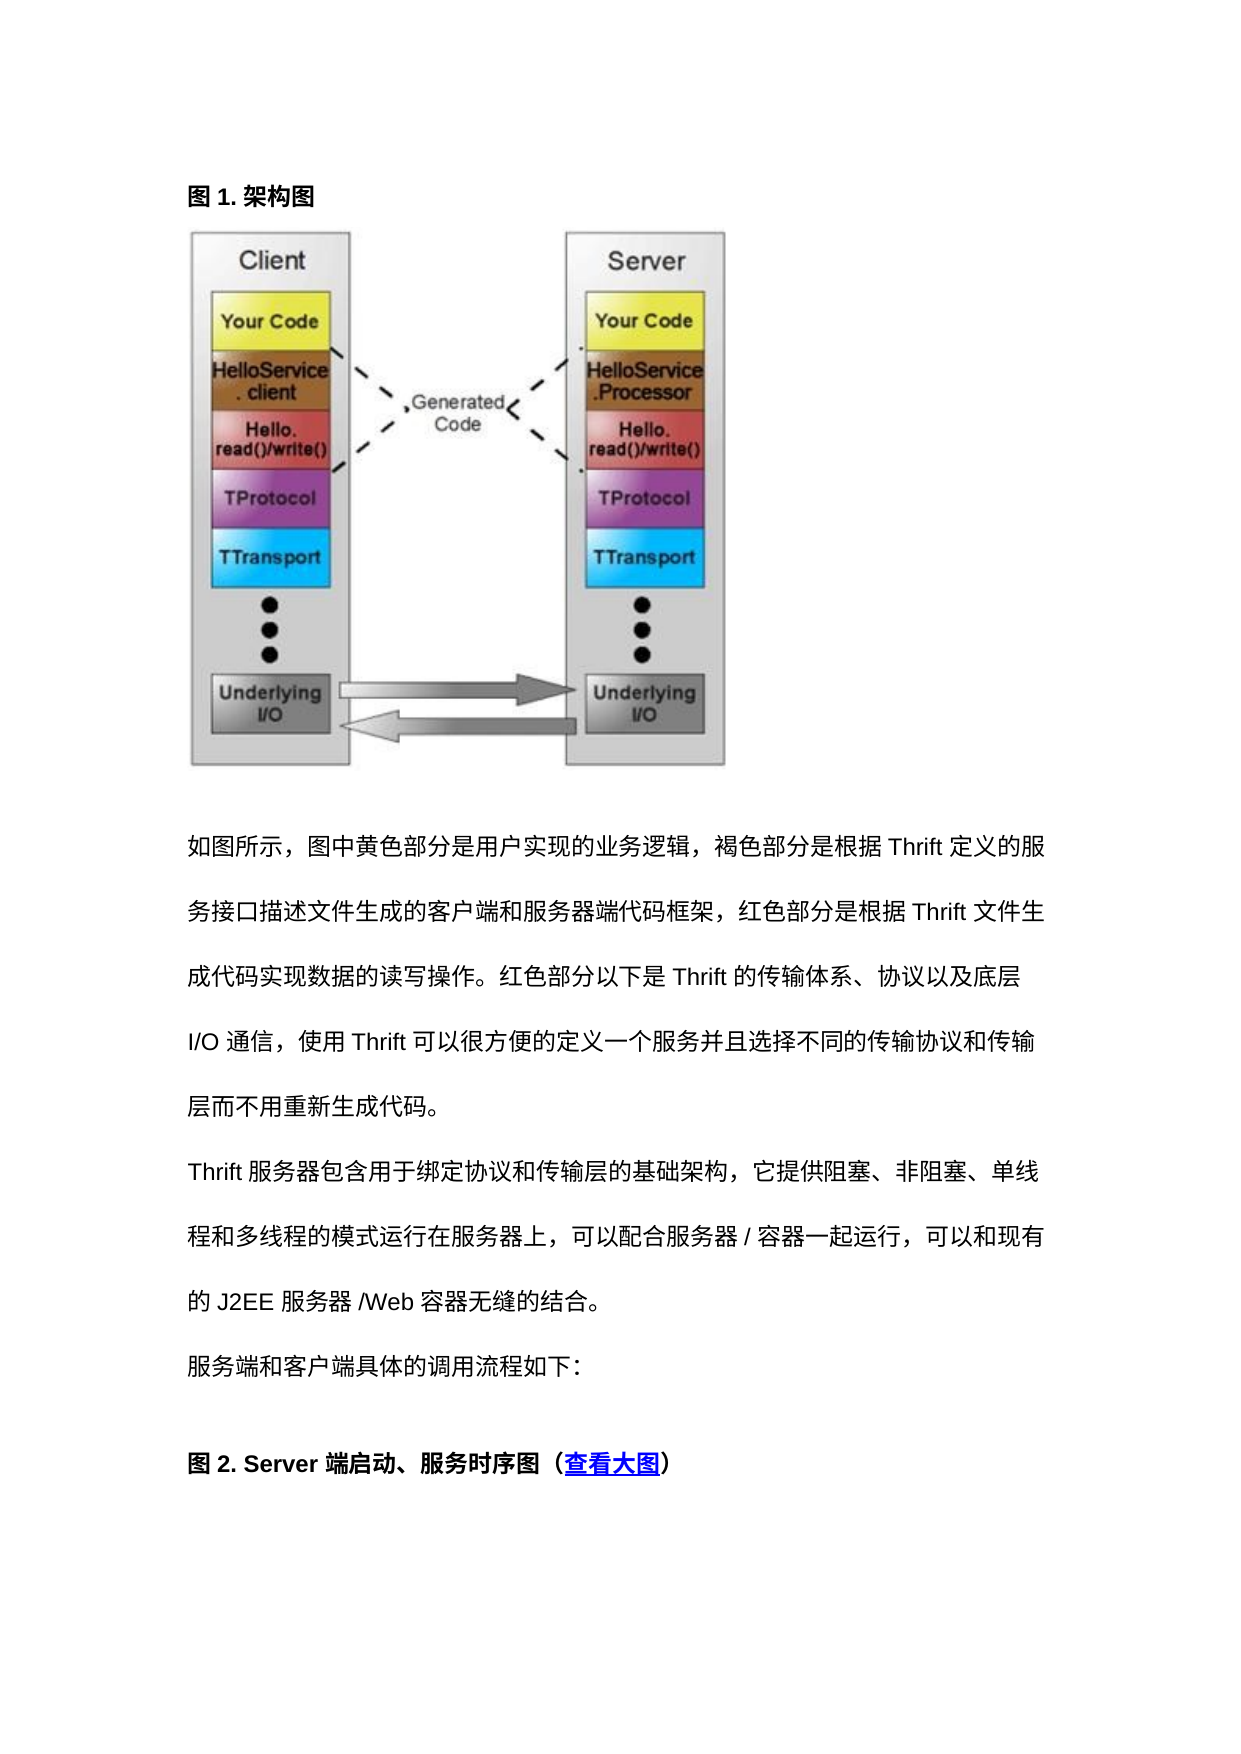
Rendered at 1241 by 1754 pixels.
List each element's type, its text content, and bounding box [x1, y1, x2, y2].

text 服务端和客户端具体的调用流程如下： [187, 1332, 1053, 1397]
text Thrift 服务器包含用于绑定协议和传输层的基础架构，它提供阻塞、非阻塞、单线程和多线程的模式运行在服务器上，可以配合服务器 / 容器一起运行，可以和现有的 J2EE 服务器 /Web 容器无缝的结合。 [187, 1137, 1053, 1332]
picture [187, 227, 732, 771]
text 如图所示，图中黄色部分是用户实现的业务逻辑，褐色部分是根据 Thrift 定义的服务接口描述文件生成的客户端和服务器端代码框架，红色部分是根据 Thrift 文件生成代码实现数据的读写操作。红色部分以下是 Thrift 的传输体系、协议以及底层 I/O 通信，使用 Thrift 可以很方便的定义一个服务并且选择不同的传输协议和传输层而不用重新生成代码。 [187, 812, 1053, 1137]
text 图 2. Server 端启动、服务时序图（查看大图） [187, 1397, 1053, 1494]
